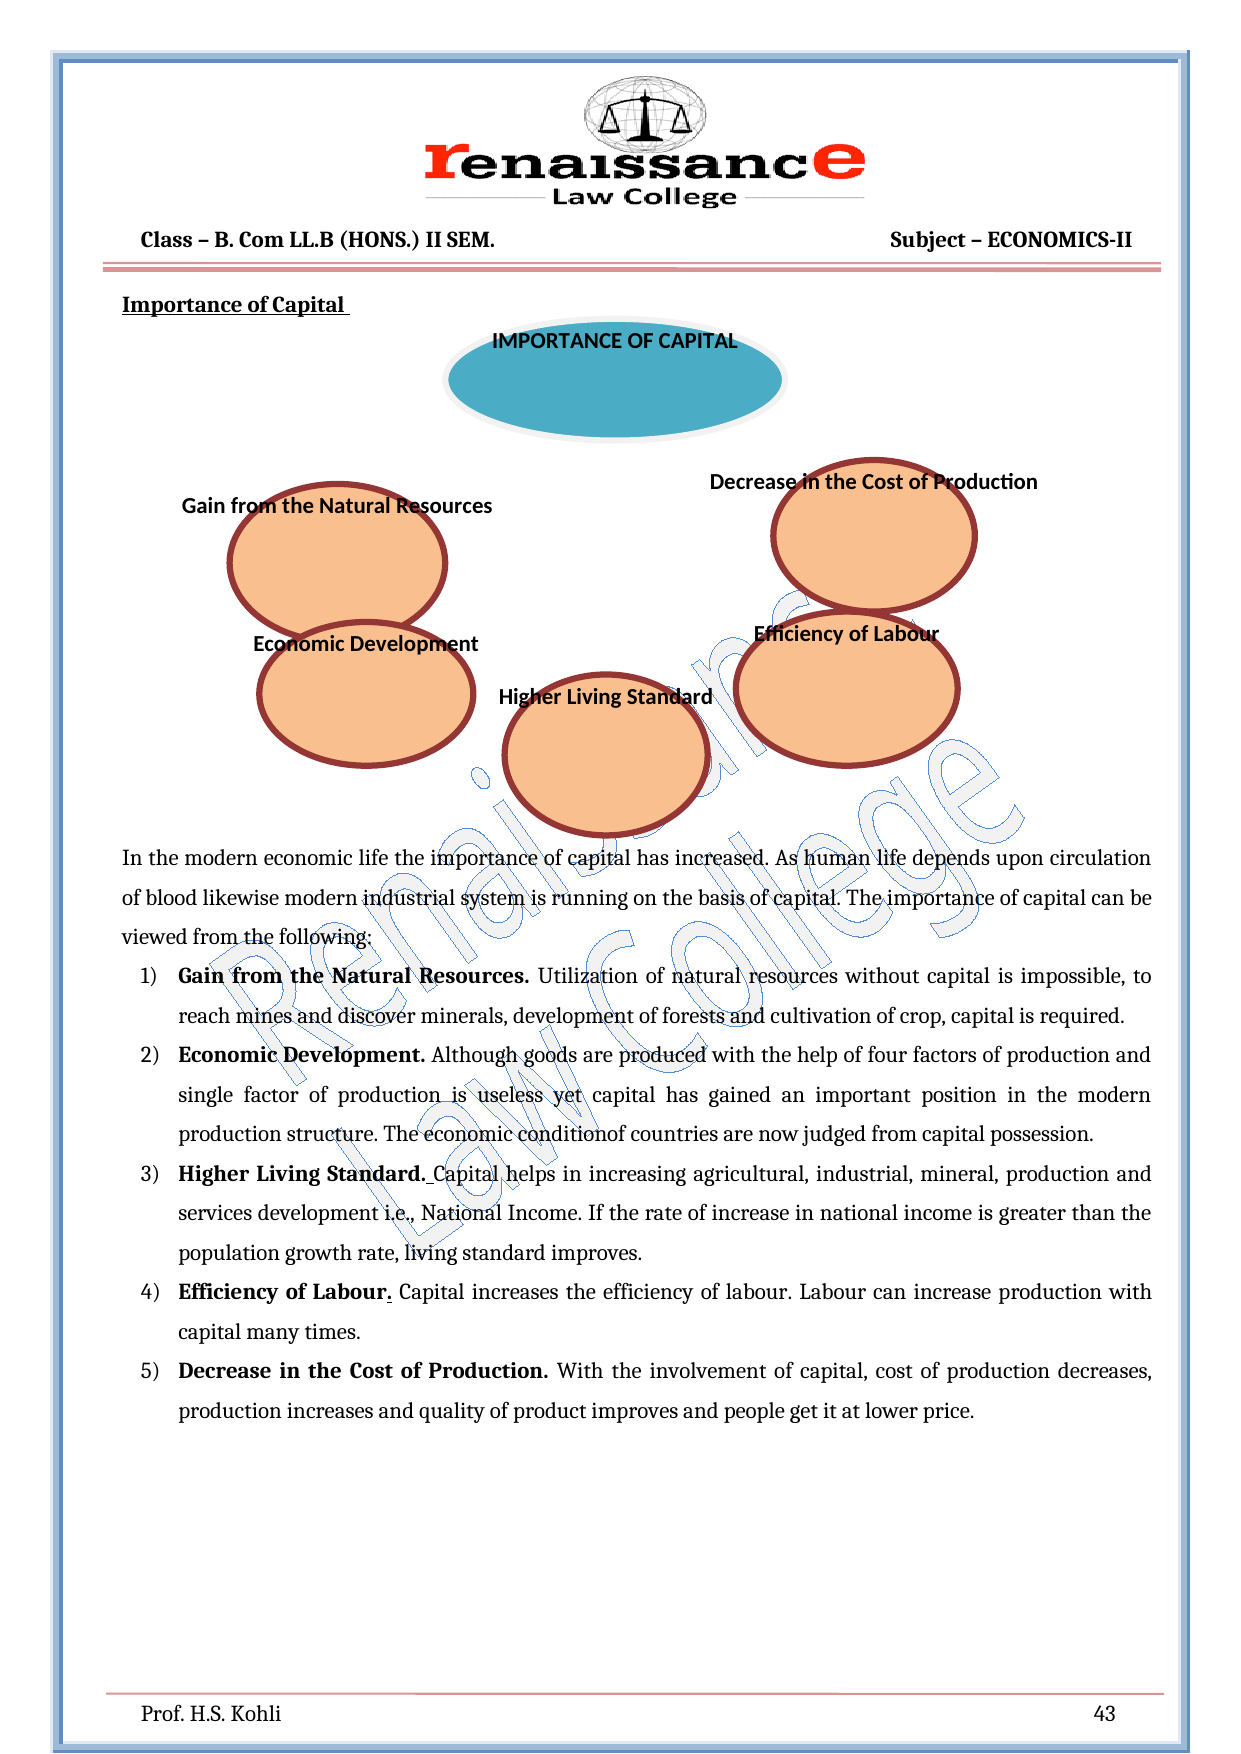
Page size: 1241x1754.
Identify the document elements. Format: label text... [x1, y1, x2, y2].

text In the modern economic life the importance of capital has increased. As human life depends upon circulation of blood likewise modern industrial system is running on the basis of capital. The importance of capital can be viewed from the following: [122, 845, 1153, 950]
list Gain from the Natural Resources. Utilization of natural resources without capital is impossible, to reach mines and discover minerals, development of forests and cultivation of crop, capital is required. [141, 963, 1153, 1029]
list Higher Living Standard. Capital helps in increasing agricultural, industrial, mineral, production and services development i.e., National Income. If the rate of increase in national income is greater than the population growth rate, living standard improves. [141, 1161, 1153, 1266]
list Decrease in the Cost of Production. With the involvement of capital, cost of production decreases, production increases and quality of product improves and people get it at lower price. [141, 1358, 1153, 1424]
list Economic Development. Although goods are produced with the help of four factors of production and single factor of production is useless yet capital has gained an important position in the modern production structure. The economic conditionof countries are now judged from capital possession. [141, 1042, 1153, 1147]
list Efficiency of Labour. Capital increases the efficiency of labour. Labour can increase production with capital many times. [141, 1279, 1153, 1345]
text Importance of Capital [122, 291, 1153, 318]
picture [401, 74, 893, 209]
